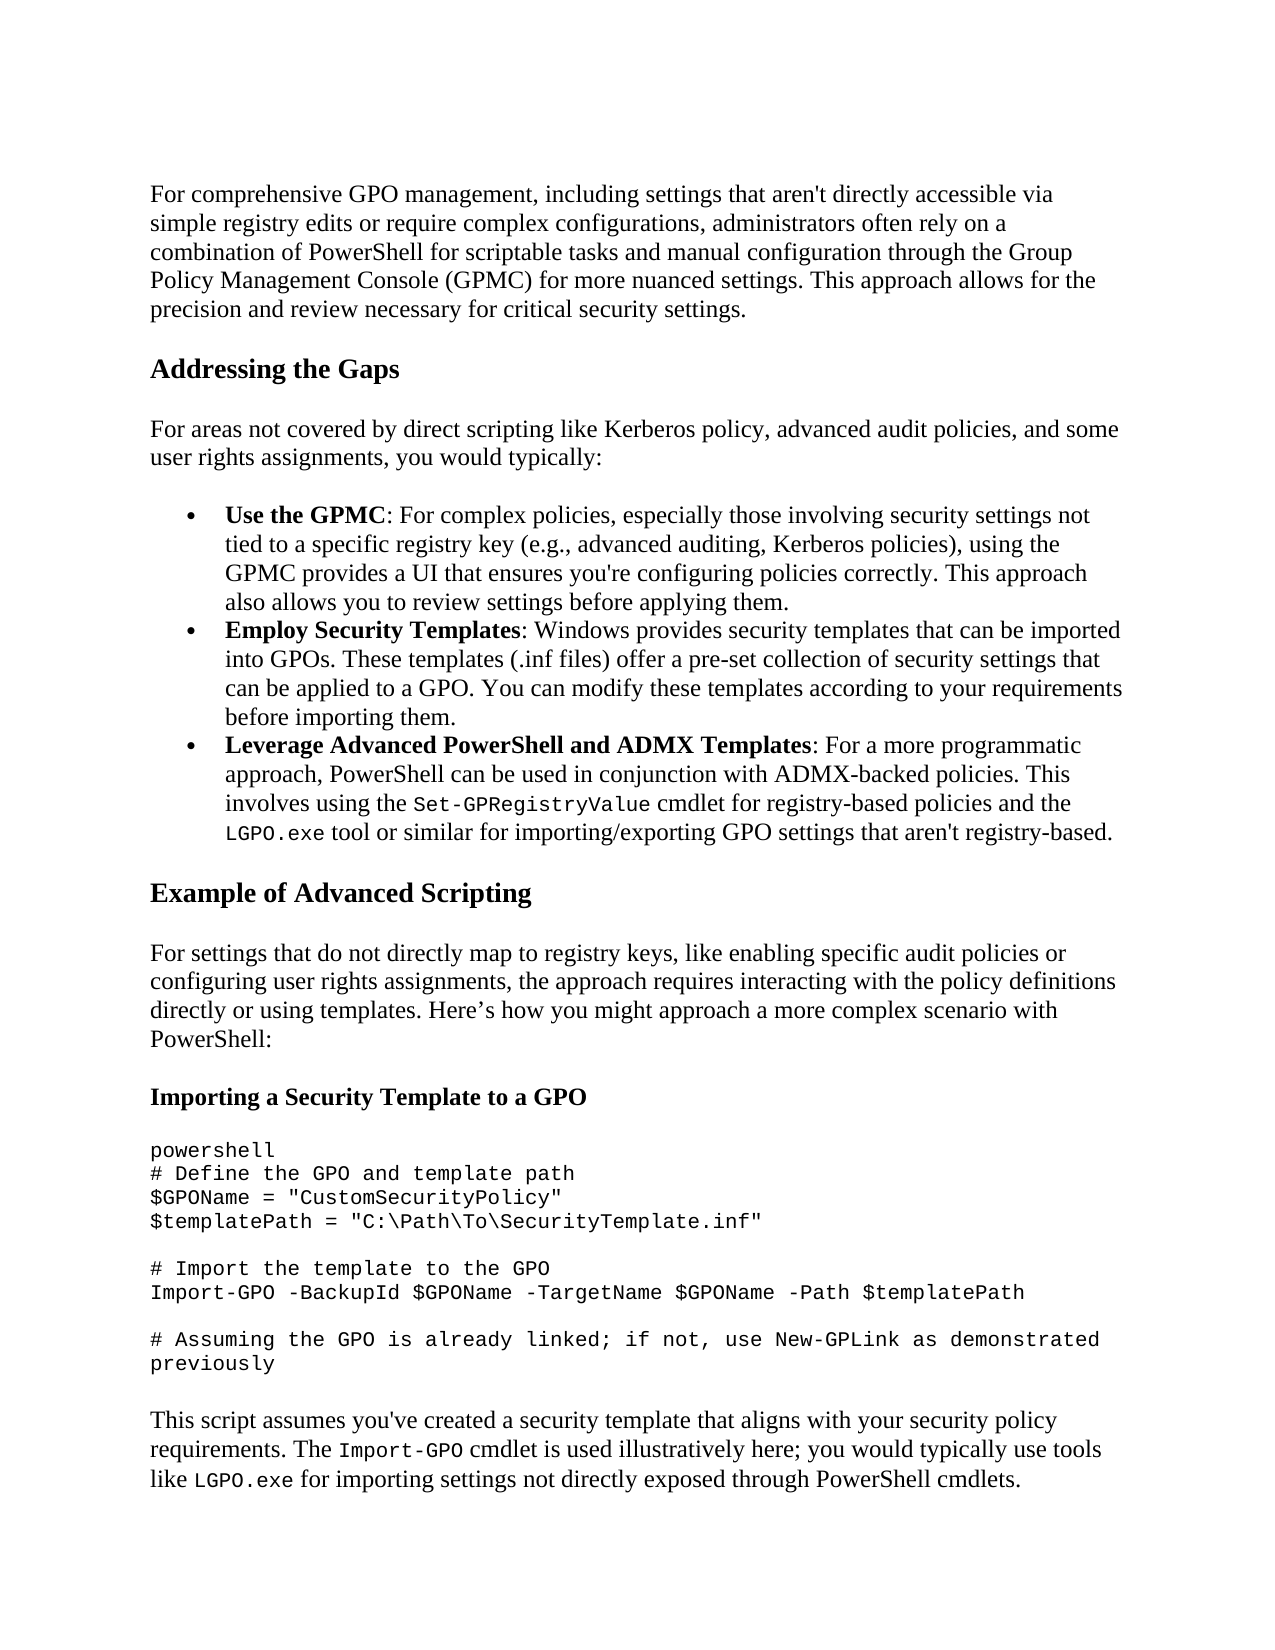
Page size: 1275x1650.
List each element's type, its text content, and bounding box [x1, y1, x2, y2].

text This script assumes you've created a security template that aligns with your security policy requirements. The Import-GPO cmdlet is used illustratively here; you would typically use tools like LGPO.exe for importing settings not directly exposed through PowerShell cmdlets. [150, 1405, 1125, 1493]
text Addressing the Gaps [150, 352, 1125, 384]
text For settings that do not directly map to registry keys, like enabling specific audit policies or configuring user rights assignments, the approach requires interacting with the policy definitions directly or using templates. Here’s how you might approach a more complex scenario with PowerShell: [150, 938, 1125, 1053]
list Leverage Advanced PowerShell and ADMX Templates: For a more programmatic approach, PowerShell can be used in conjunction with ADMX-backed policies. This involves using the Set-GPRegistryValue cmdlet for registry-based policies and the LGPO.exe tool or similar for importing/exporting GPO settings that aren't registry-based. [187, 730, 1125, 847]
text powershell [150, 1140, 1125, 1163]
text Importing a Security Template to a GPO [150, 1082, 1125, 1111]
text Import-GPO -BackupId $GPOName -TargetName $GPOName -Path $templatePath [150, 1282, 1125, 1305]
text For areas not covered by direct scripting like Kerberos policy, advanced audit policies, and some user rights assignments, you would typically: [150, 414, 1125, 471]
text For comprehensive GPO management, including settings that aren't directly accessible via simple registry edits or require complex configurations, administrators often rely on a combination of PowerShell for scriptable tasks and manual configuration through the Group Policy Management Console (GPMC) for more nuanced settings. This approach allows for the precision and review necessary for critical security settings. [150, 179, 1125, 323]
text # Import the template to the GPO [150, 1258, 1125, 1282]
text # Assuming the GPO is already linked; if not, use New-GPLink as demonstrated previously [150, 1329, 1125, 1376]
text $templatePath = "C:\Path\To\SecurityTemplate.inf" [150, 1211, 1125, 1234]
list Employ Security Templates: Windows provides security templates that can be imported into GPOs. These templates (.inf files) offer a pre-set collection of security settings that can be applied to a GPO. You can modify these templates according to your requirements before importing them. [187, 615, 1125, 730]
text $GPOName = "CustomSecurityPolicy" [150, 1187, 1125, 1211]
text Example of Advanced Scripting [150, 876, 1125, 908]
list Use the GPMC: For complex policies, especially those involving security settings not tied to a specific registry key (e.g., advanced auditing, Kerberos policies), using the GPMC provides a UI that ensures you're configuring policies correctly. This approach also allows you to review settings before applying them. [187, 500, 1125, 615]
text # Define the GPO and template path [150, 1163, 1125, 1187]
